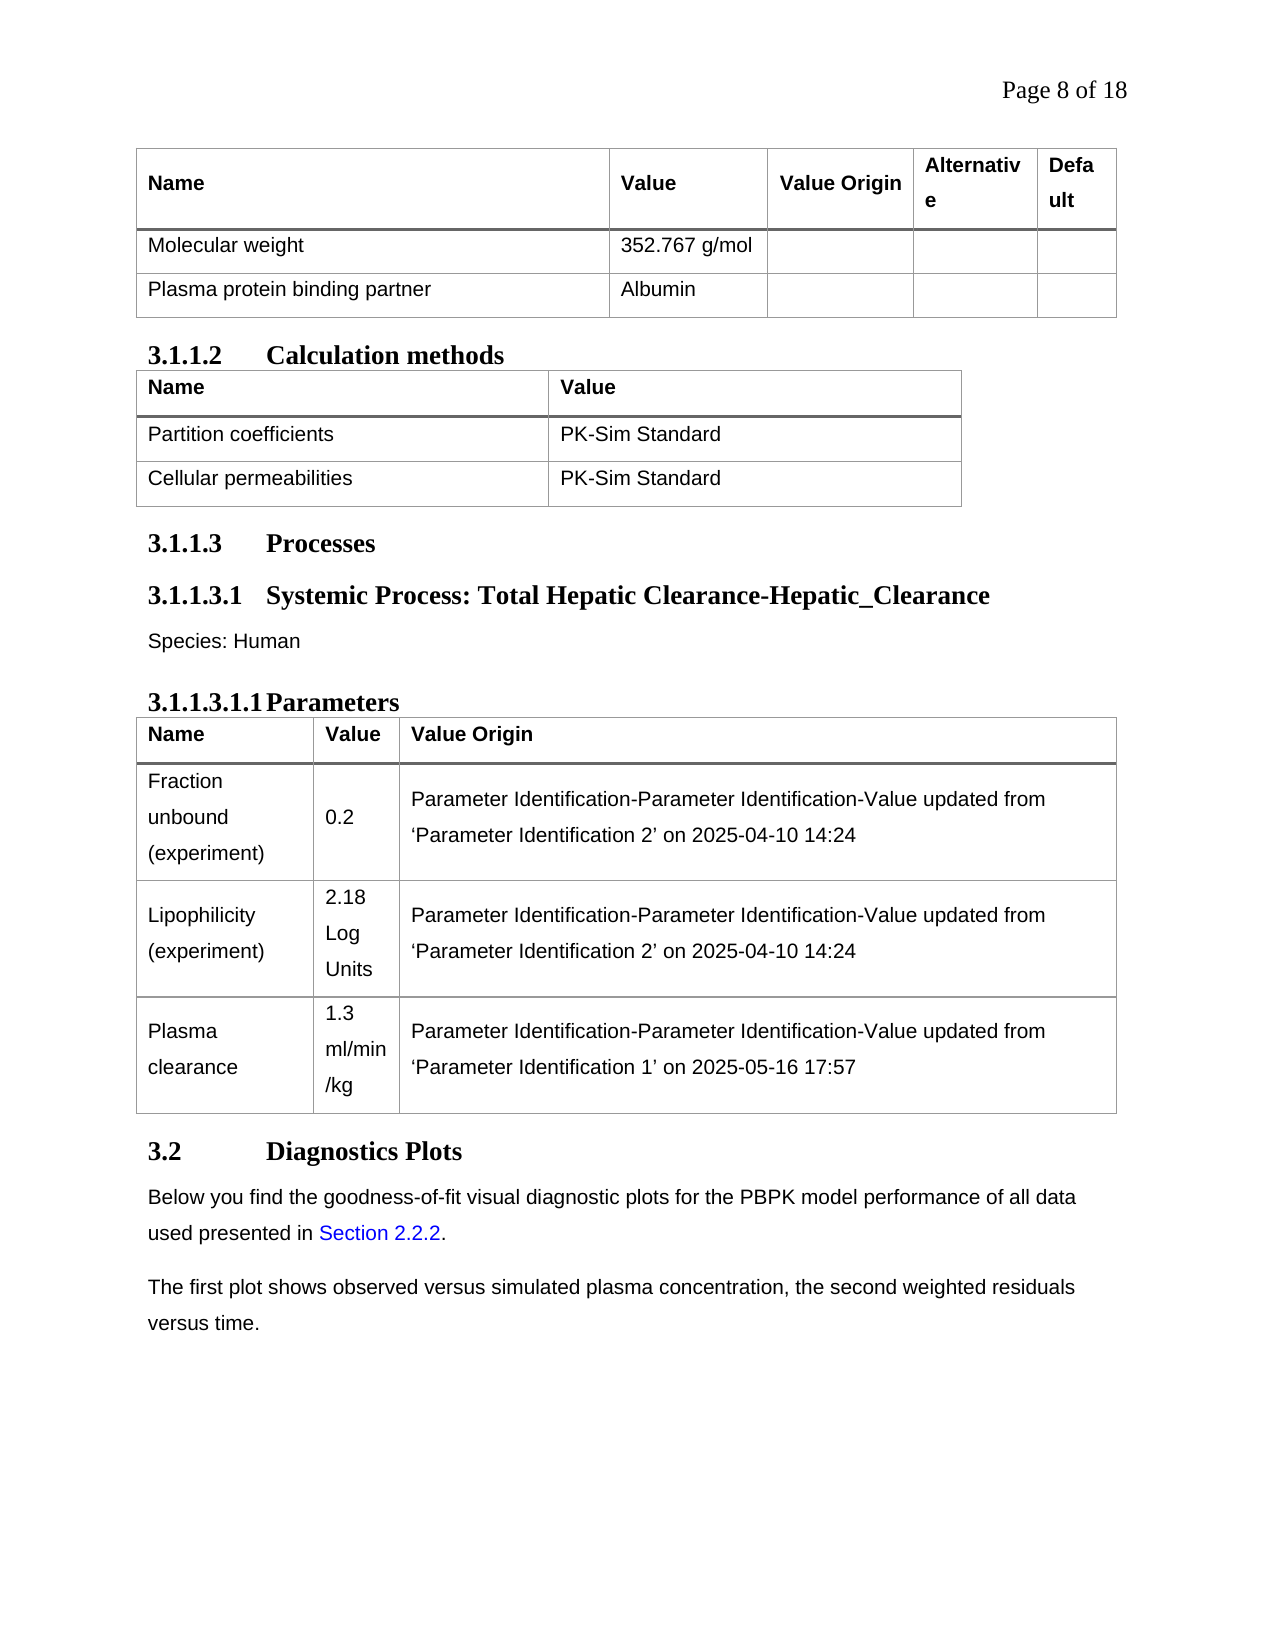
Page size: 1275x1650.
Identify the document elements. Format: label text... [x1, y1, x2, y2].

table_header Name [137, 149, 609, 228]
table_cell [768, 274, 913, 317]
table_cell Albumin [610, 274, 767, 317]
table_header Value Origin [768, 149, 913, 228]
table_cell [768, 231, 913, 272]
table_cell 0.2 [314, 765, 399, 880]
table_cell [1038, 274, 1116, 317]
table_header Default [1038, 149, 1116, 228]
subtitle Processes [148, 527, 1127, 558]
table_header Name [137, 371, 548, 414]
subtitle Systemic Process: Total Hepatic Clearance-Hepatic_Clearance [148, 579, 1127, 611]
table_header Value [610, 149, 767, 228]
text Species: Human [148, 629, 1127, 653]
table_cell 352.767 g/mol [610, 231, 767, 272]
table_cell 2.18 Log Units [314, 881, 399, 996]
text The first plot shows observed versus simulated plasma concentration, the second weighted residuals versus time. [148, 1275, 1127, 1335]
table_cell Plasma clearance [137, 998, 313, 1113]
table_cell Parameter Identification-Parameter Identification-Value updated from ‘Parameter Identification 1’ on 2025-05-16 17:57 [400, 998, 1116, 1113]
subtitle Parameters [148, 686, 1127, 717]
table_header Value [314, 718, 399, 762]
table_cell [1038, 231, 1116, 272]
table_cell Parameter Identification-Parameter Identification-Value updated from ‘Parameter Identification 2’ on 2025-04-10 14:24 [400, 765, 1116, 880]
subtitle Calculation methods [148, 339, 1127, 370]
table_cell PK-Sim Standard [549, 462, 961, 506]
table_cell Lipophilicity (experiment) [137, 881, 313, 996]
table_cell PK-Sim Standard [549, 418, 961, 461]
text Below you find the goodness-of-fit visual diagnostic plots for the PBPK model performance of all data used presented in Section 2.2.2. [148, 1184, 1127, 1244]
table_header Value [549, 371, 961, 414]
table_cell [914, 274, 1037, 317]
table_cell [914, 231, 1037, 272]
table_header Value Origin [400, 718, 1116, 762]
table_cell Plasma protein binding partner [137, 274, 609, 317]
table_cell Parameter Identification-Parameter Identification-Value updated from ‘Parameter Identification 2’ on 2025-04-10 14:24 [400, 881, 1116, 996]
table_cell Cellular permeabilities [137, 462, 548, 506]
table_cell Molecular weight [137, 231, 609, 272]
table_cell Partition coefficients [137, 418, 548, 461]
table_header Name [137, 718, 313, 762]
table_cell Fraction unbound (experiment) [137, 765, 313, 880]
table_cell 1.3 ml/min/kg [314, 998, 399, 1113]
table_header Alternative [914, 149, 1037, 228]
subtitle Diagnostics Plots [148, 1135, 1127, 1166]
